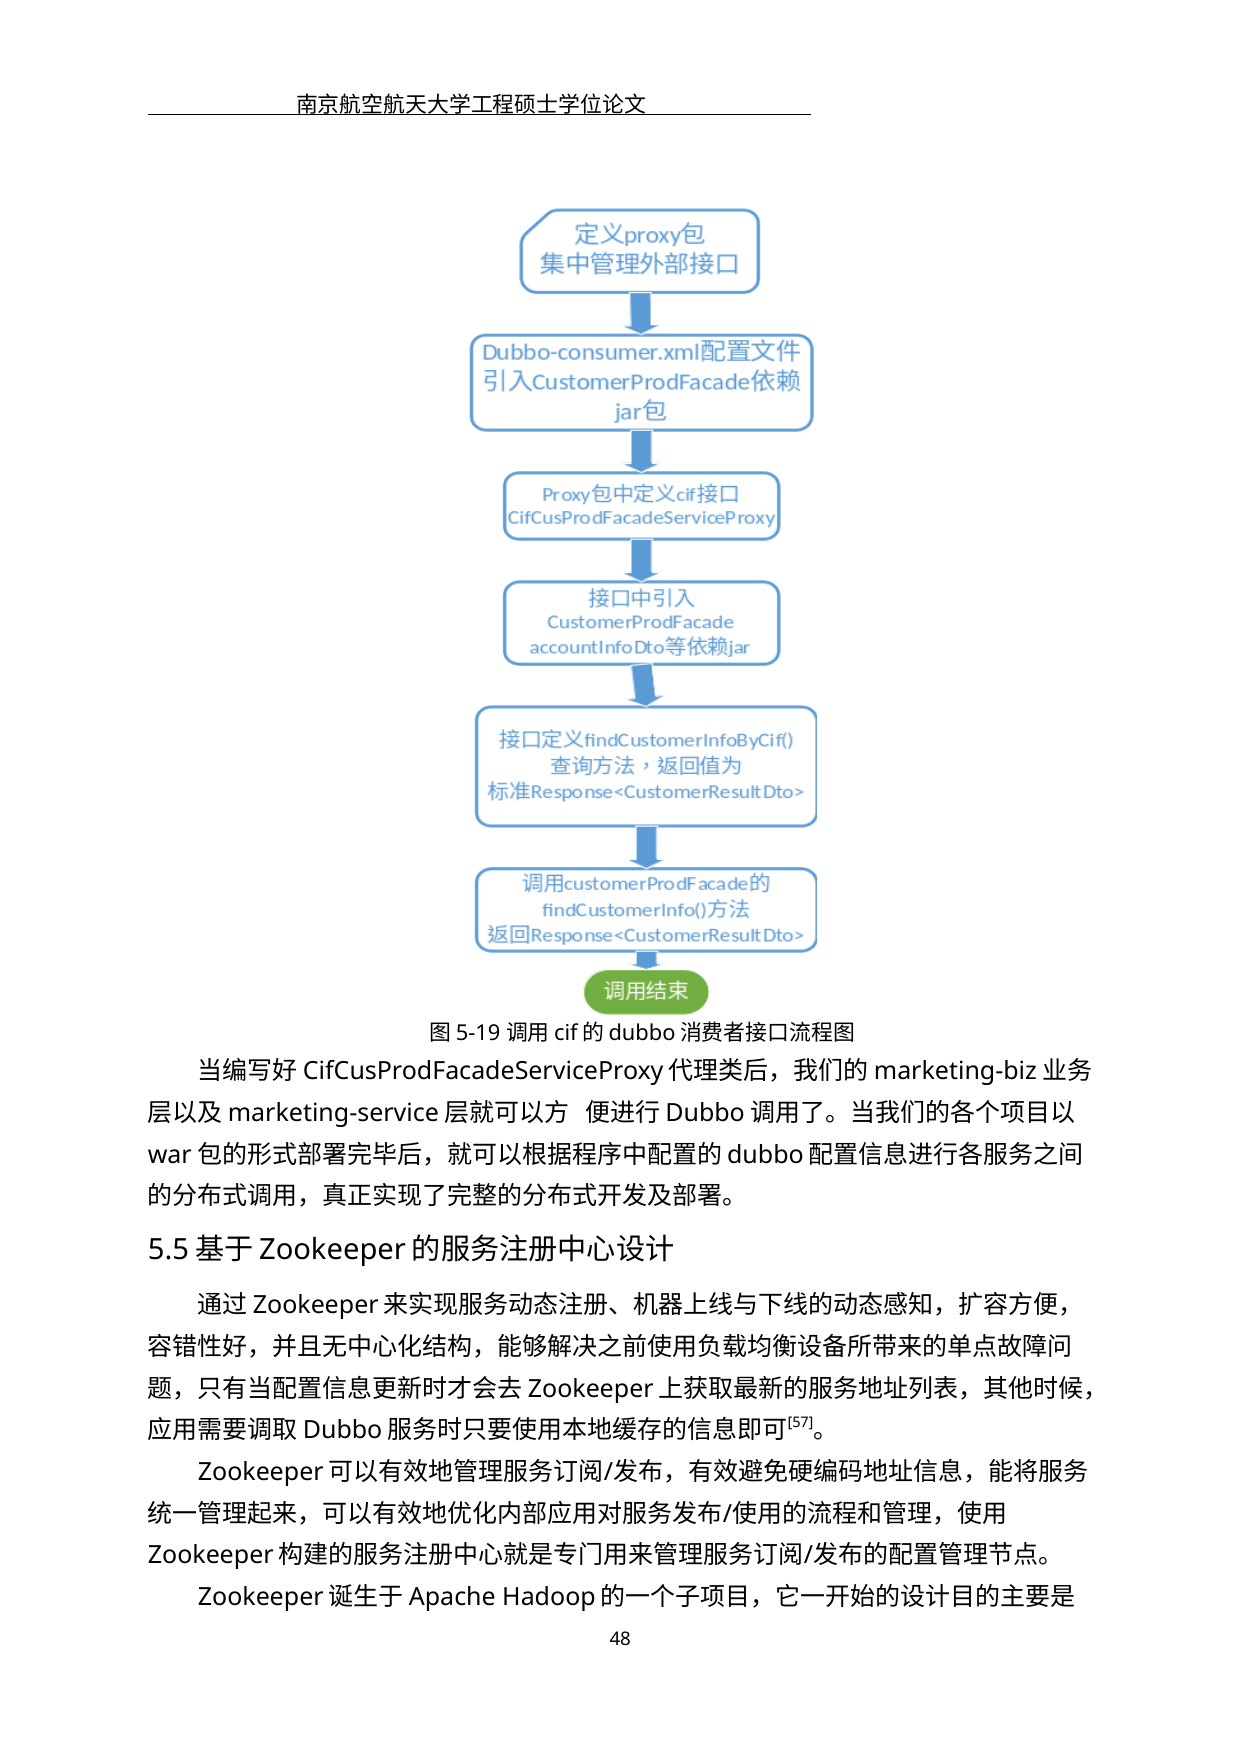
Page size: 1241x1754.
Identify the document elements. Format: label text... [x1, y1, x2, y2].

text 5.5基于Zookeeper的服务注册中心设计 [148, 1226, 1092, 1268]
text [148, 1572, 1092, 1614]
text 通过Zookeeper来实现服务动态注册、机器上线与下线的动态感知，扩容方便，容错性好，并且无中心化结构，能够解决之前使用负载均衡设备所带来的单点故障问题，只有当配置信息更新时才会去Zookeeper上获取最新的服务地址列表，其他时候，应用需要调取Dubbo服务时只要使用本地缓存的信息即可[57]。 [148, 1280, 1092, 1447]
text 图5-19 调用cif的dubbo消费者接口流程图 [148, 1014, 1092, 1046]
text Zookeeper可以有效地管理服务订阅/发布，有效避免硬编码地址信息，能将服务统一管理起来，可以有效地优化内部应用对服务发布/使用的流程和管理，使用Zookeeper构建的服务注册中心就是专门用来管理服务订阅/发布的配置管理节点。 [148, 1447, 1092, 1572]
text 当编写好CifCusProdFacadeServiceProxy代理类后，我们的marketing-biz业务层以及marketing-service层就可以方 便进行Dubbo调用了。当我们的各个项目以war包的形式部署完毕后，就可以根据程序中配置的dubbo配置信息进行各服务之间的分布式调用，真正实现了完整的分布式开发及部署。 [148, 1046, 1092, 1213]
